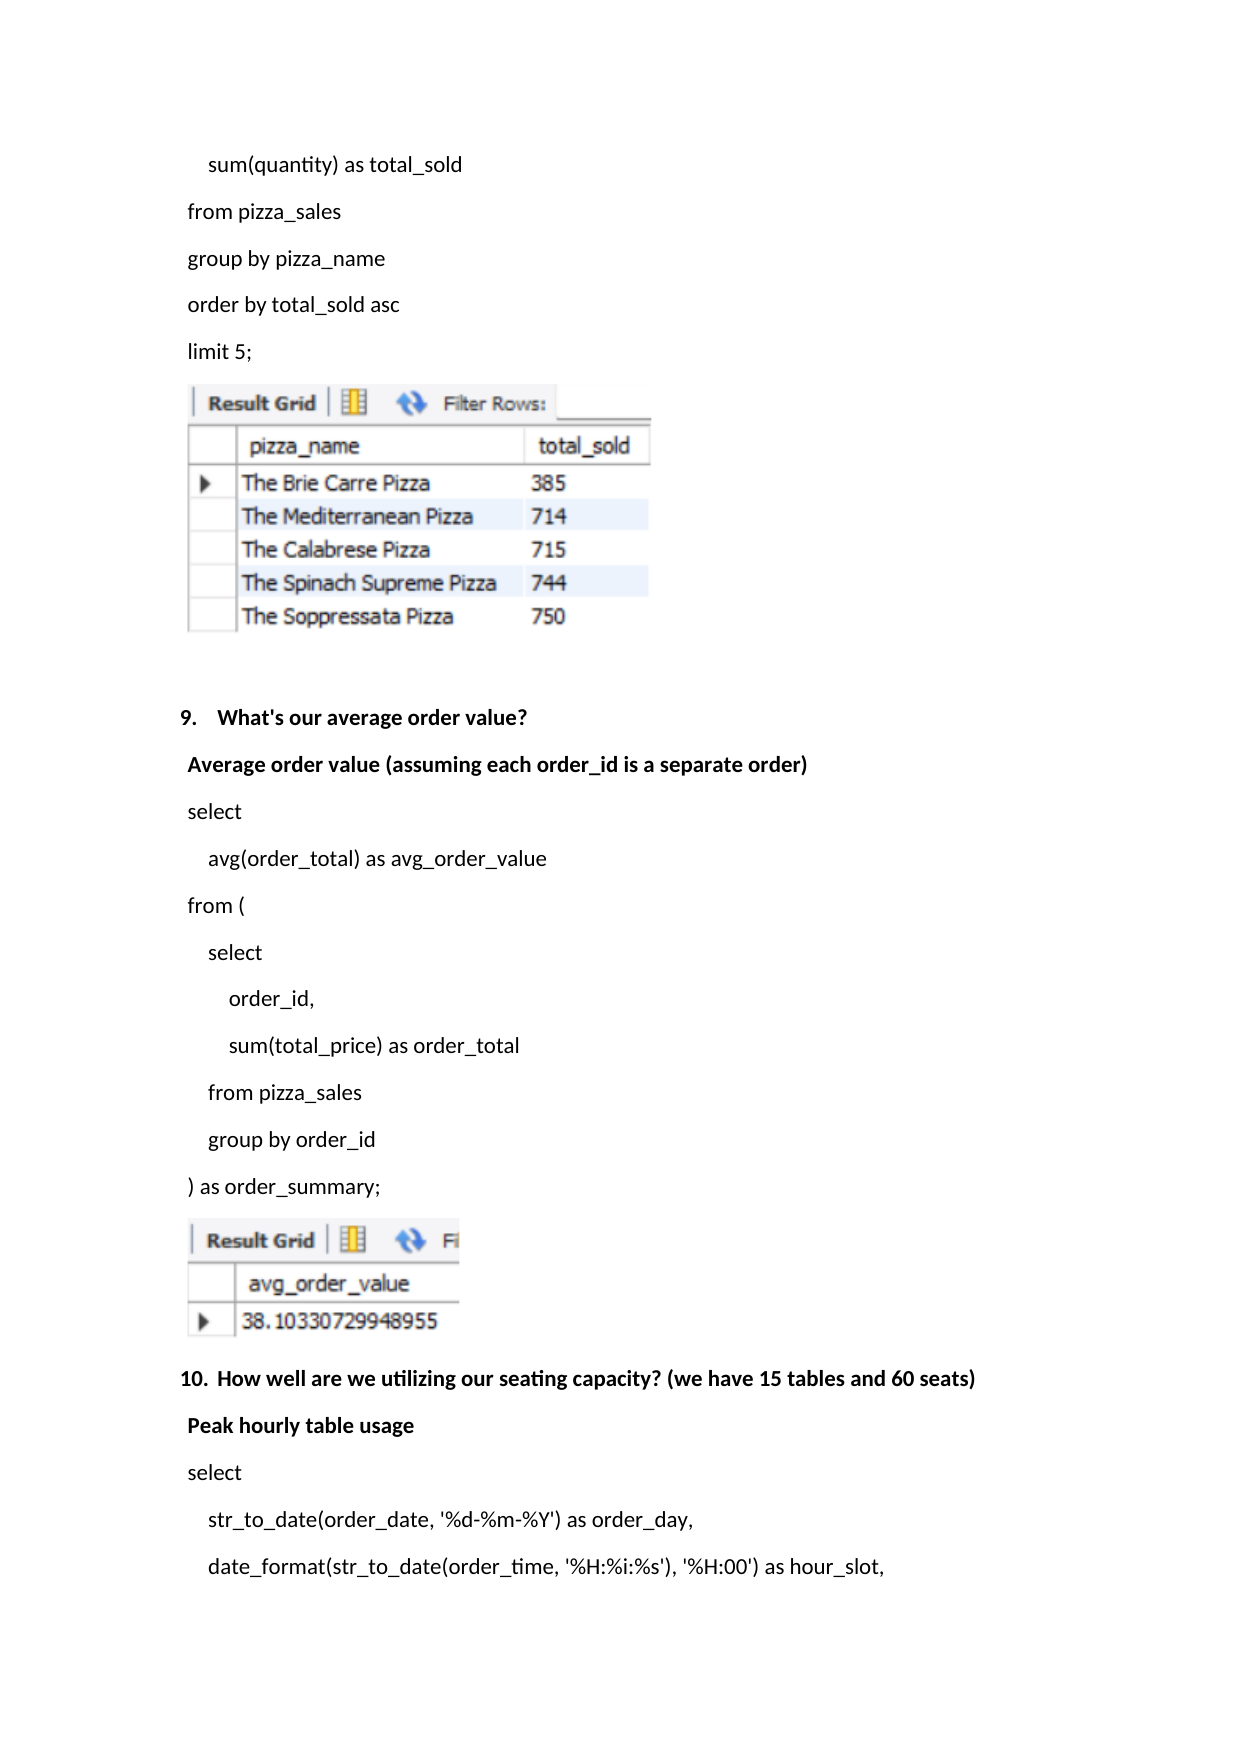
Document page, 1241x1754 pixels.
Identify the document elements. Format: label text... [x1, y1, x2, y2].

text sum(quantity) as total_sold [187, 150, 1090, 178]
text ) as order_summary; [187, 1172, 1090, 1200]
text sum(total_price) as order_total [187, 1031, 1090, 1059]
text order by total_sold asc [187, 291, 1090, 319]
text select [187, 938, 1090, 966]
text Average order value (assuming each order_id is a separate order) [187, 750, 1090, 778]
text group by order_id [187, 1125, 1090, 1153]
text limit 5; [187, 337, 1090, 366]
text avg(order_total) as avg_order_value [187, 844, 1090, 872]
text str_to_date(order_date, '%d-%m-%Y') as order_day, [187, 1505, 1090, 1533]
text group by pizza_name [187, 244, 1090, 272]
text select [187, 797, 1090, 825]
list How well are we utilizing our seating capacity? (we have 15 tables and 60 seats) [179, 1364, 1090, 1392]
text from pizza_sales [187, 1078, 1090, 1106]
list What's our average order value? [179, 703, 1090, 731]
picture [187, 384, 652, 638]
text select [187, 1458, 1090, 1486]
picture [187, 1218, 460, 1346]
text from pizza_sales [187, 197, 1090, 225]
text order_id, [187, 984, 1090, 1012]
text Peak hourly table usage [187, 1411, 1090, 1439]
text from ( [187, 891, 1090, 919]
text date_format(str_to_date(order_time, '%H:%i:%s'), '%H:00') as hour_slot, [187, 1552, 1090, 1580]
